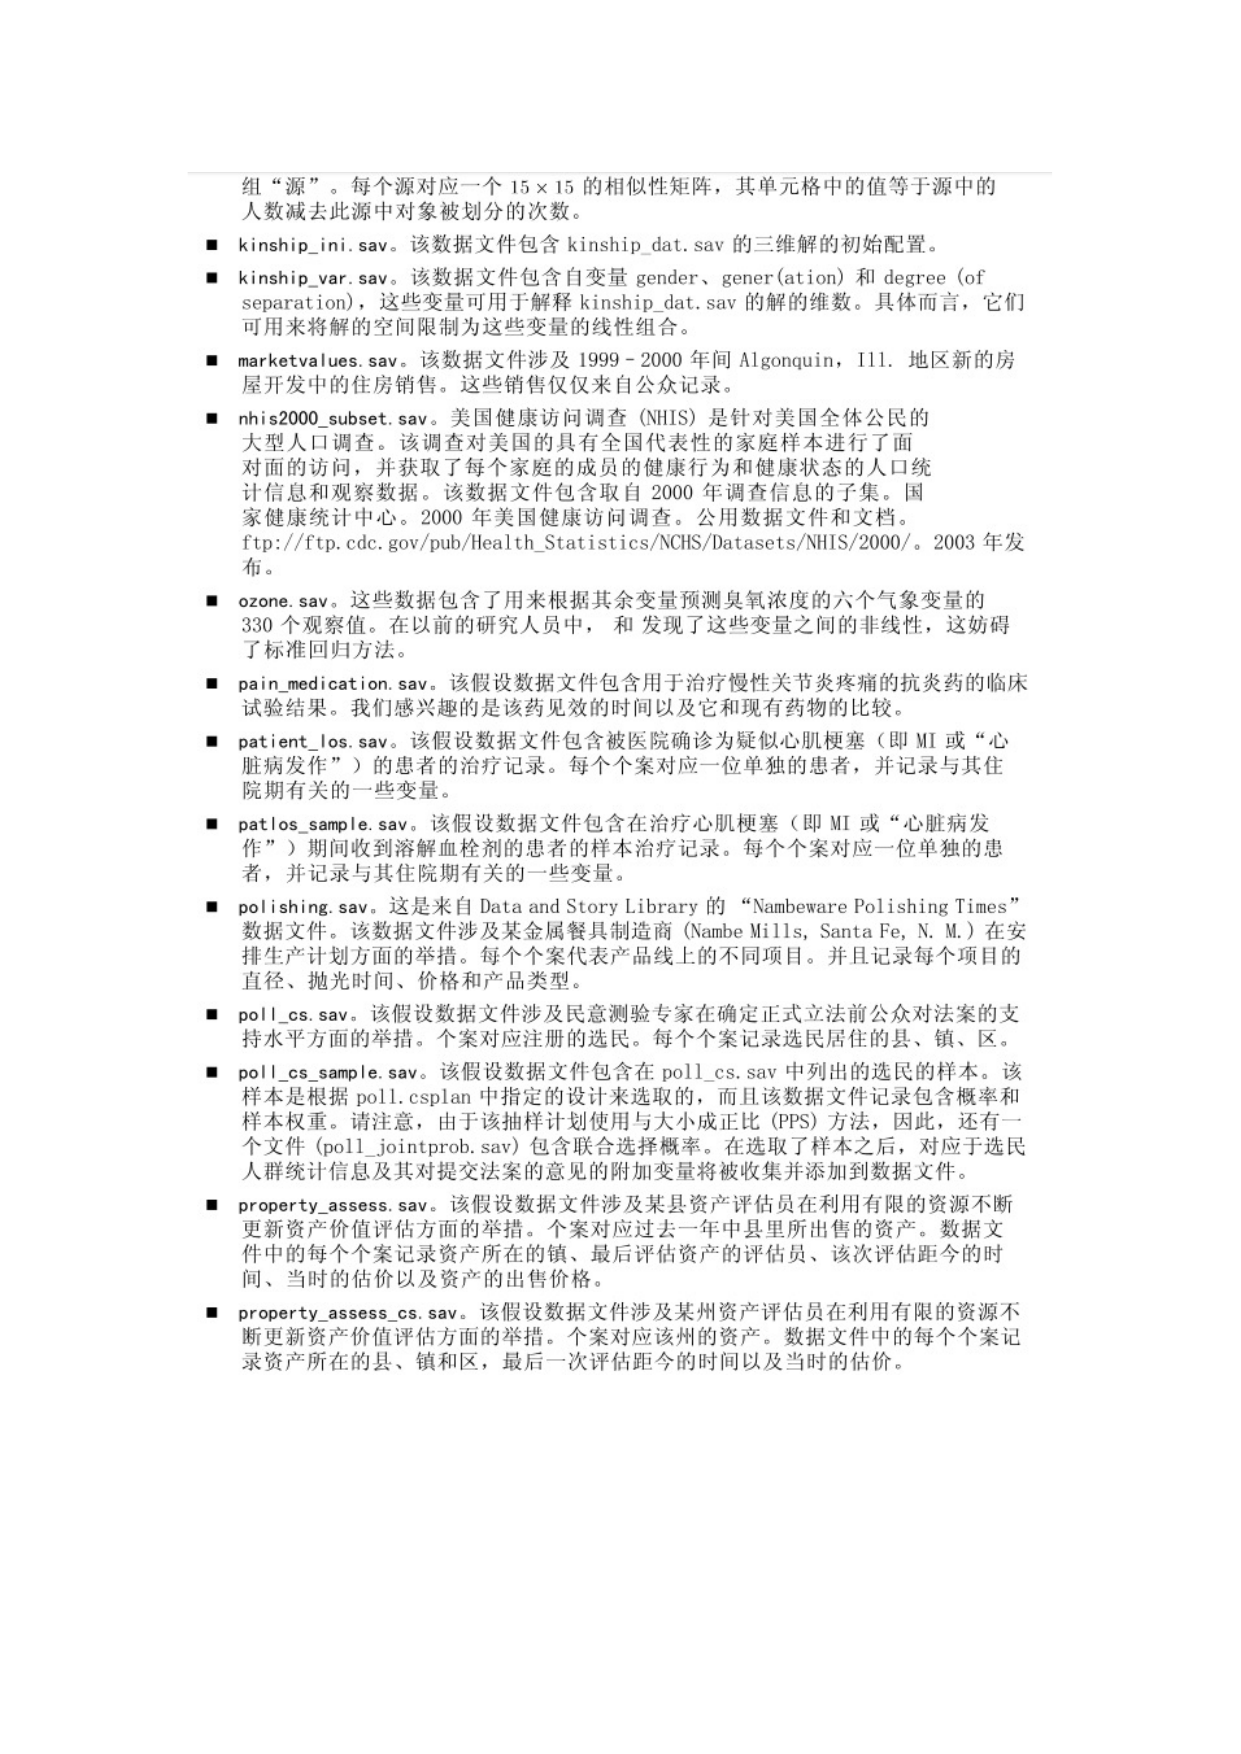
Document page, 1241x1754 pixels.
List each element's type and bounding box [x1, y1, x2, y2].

picture [187, 172, 1053, 1375]
